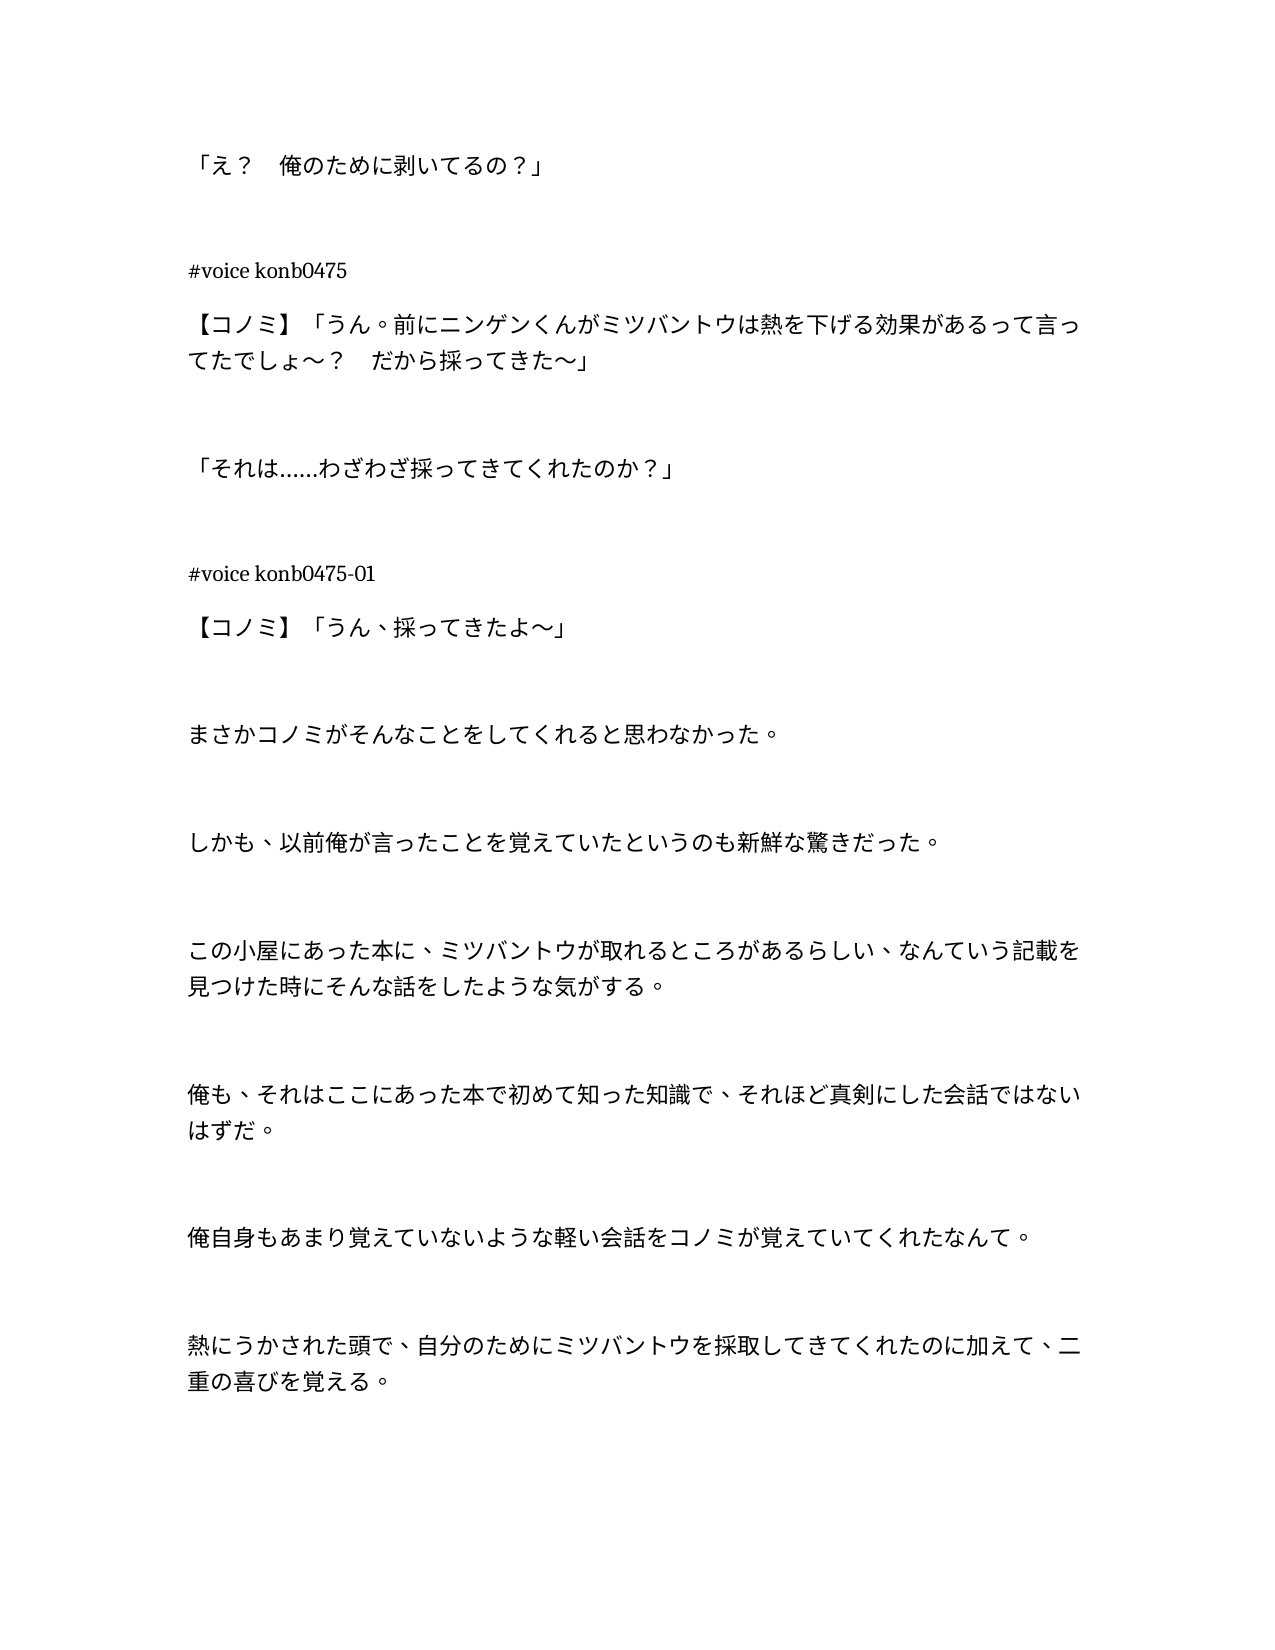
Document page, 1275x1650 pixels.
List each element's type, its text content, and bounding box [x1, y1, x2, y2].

text 【コノミ】「うん。前にニンゲンくんがミツバントウは熱を下げる効果があるって言ってたでしょ〜？ だから採ってきた〜」 [187, 309, 1087, 376]
text 俺自身もあまり覚えていないような軽い会話をコノミが覚えていてくれたなんて。 [187, 1222, 1087, 1254]
text 「それは……わざわざ採ってきてくれたのか？」 [187, 453, 1087, 484]
text しかも、以前俺が言ったことを覚えていたというのも新鮮な驚きだった。 [187, 827, 1087, 858]
text 熱にうかされた頭で、自分のためにミツバントウを採取してきてくれたのに加えて、二重の喜びを覚える。 [187, 1330, 1087, 1397]
text 俺も、それはここにあった本で初めて知った知識で、それほど真剣にした会話ではないはずだ。 [187, 1079, 1087, 1146]
text 「え？ 俺のために剥いてるの？」 [187, 150, 1087, 181]
text まさかコノミがそんなことをしてくれると思わなかった。 [187, 719, 1087, 751]
text #voice konb0475-01 [187, 560, 1087, 587]
text 【コノミ】「うん、採ってきたよ〜」 [187, 611, 1087, 643]
text #voice konb0475 [187, 258, 1087, 284]
text この小屋にあった本に、ミツバントウが取れるところがあるらしい、なんていう記載を見つけた時にそんな話をしたような気がする。 [187, 935, 1087, 1002]
